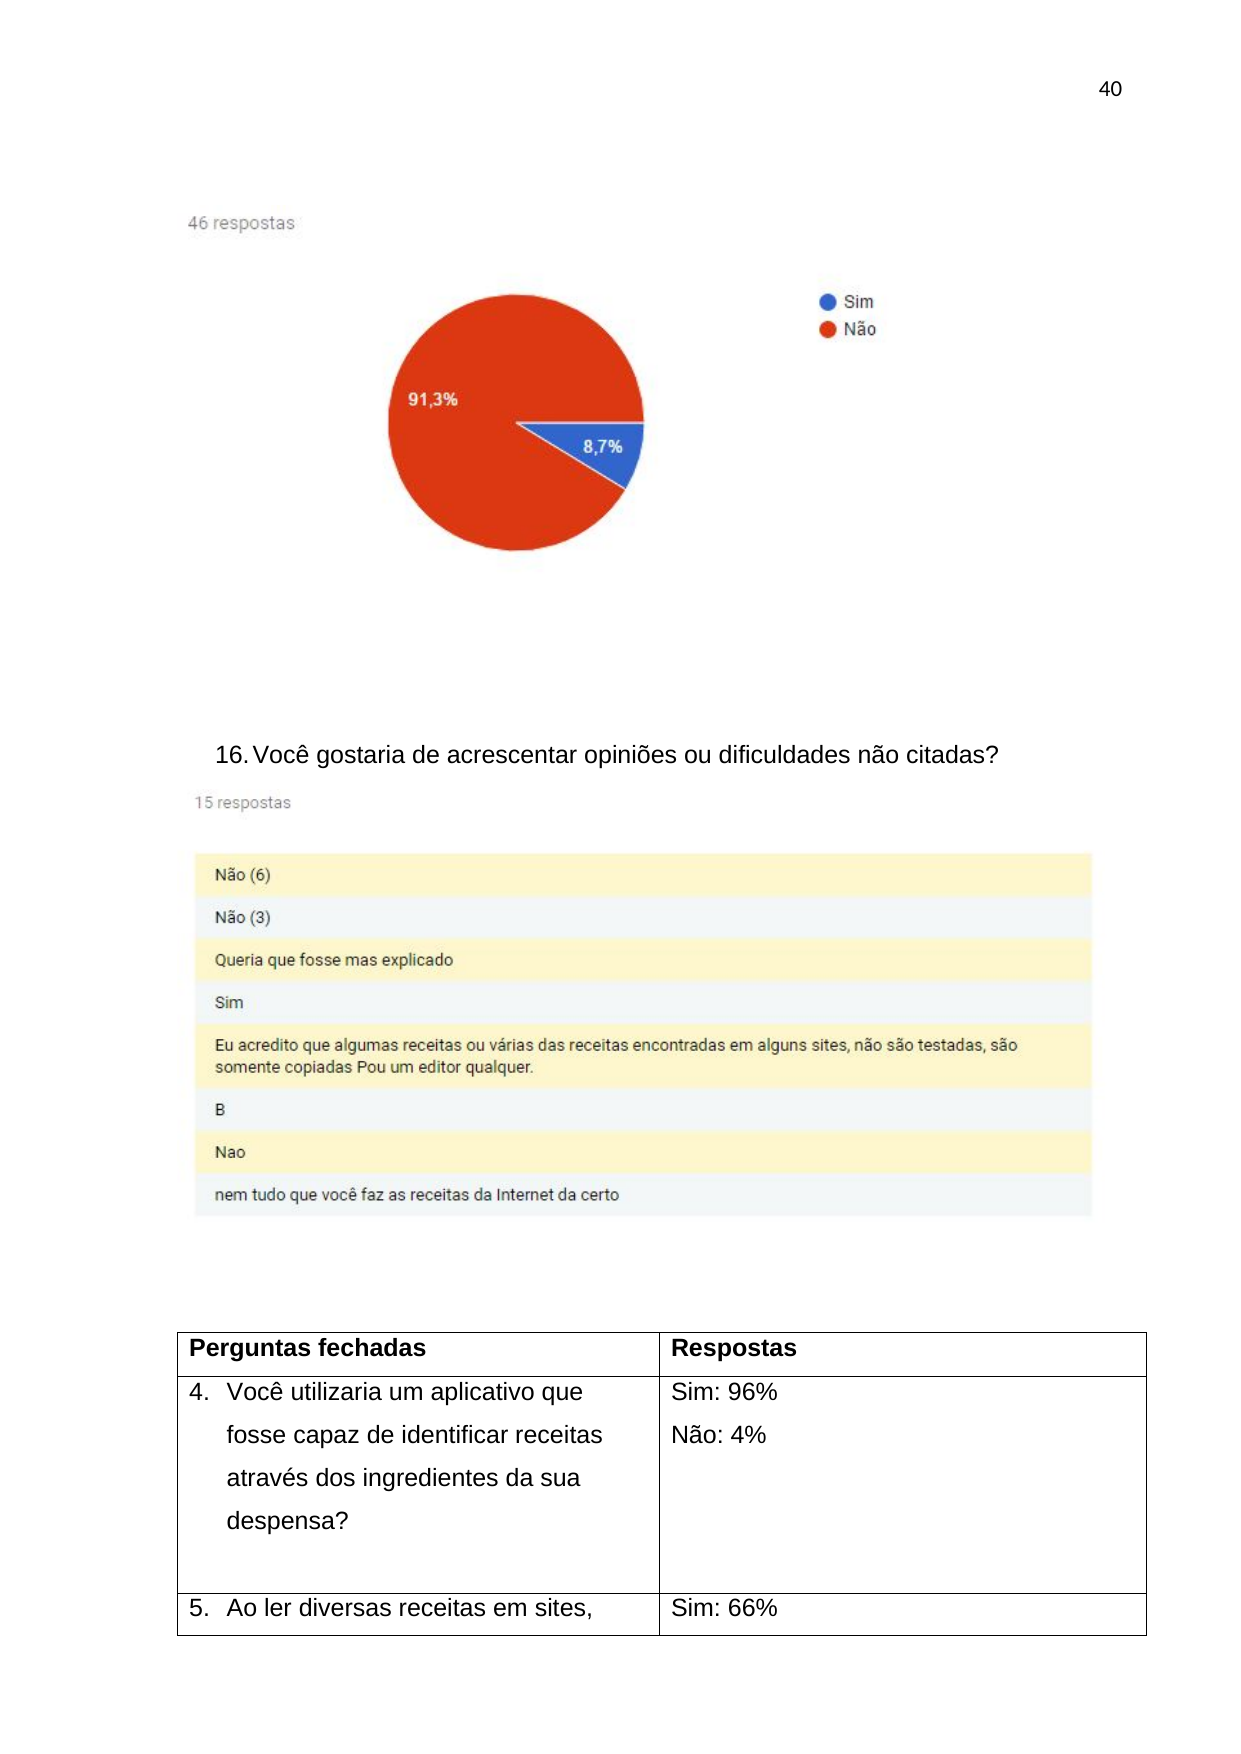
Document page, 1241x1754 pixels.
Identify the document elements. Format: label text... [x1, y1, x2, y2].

picture [177, 205, 1123, 668]
table_cell Sim: 66% Não: 34% [660, 1594, 1146, 1635]
table_cell Sim: 96% Não: 4% [660, 1377, 1146, 1592]
picture [177, 789, 1123, 1238]
table_header Respostas [660, 1333, 1146, 1376]
table_cell Você utilizaria um aplicativo que fosse capaz de identificar receitas através dos ingredientes da sua despensa? [178, 1377, 659, 1592]
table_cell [178, 1594, 659, 1635]
list Você gostaria de acrescentar opiniões ou dificuldades não citadas? [215, 739, 1122, 768]
table_header Perguntas fechadas [178, 1333, 659, 1376]
